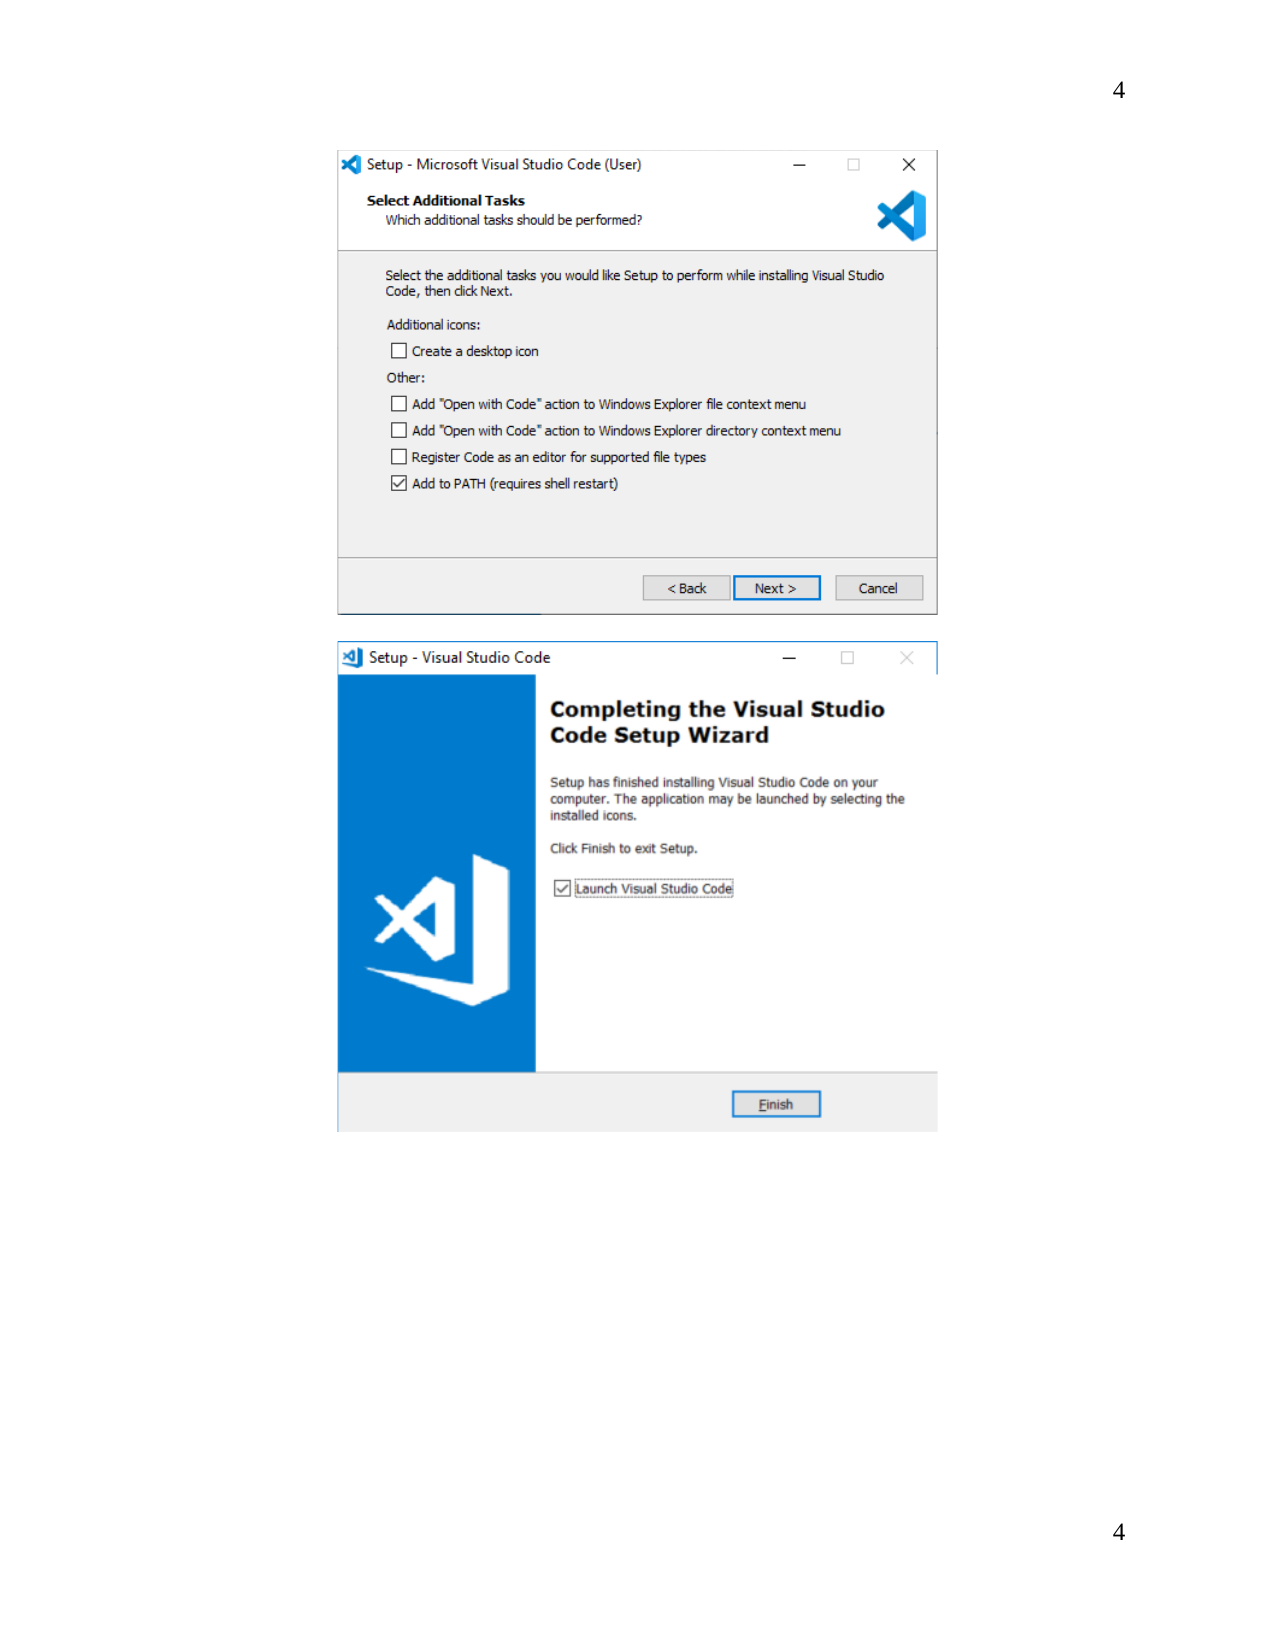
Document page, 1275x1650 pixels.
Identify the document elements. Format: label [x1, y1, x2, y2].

picture [337, 150, 938, 615]
picture [337, 641, 938, 1132]
